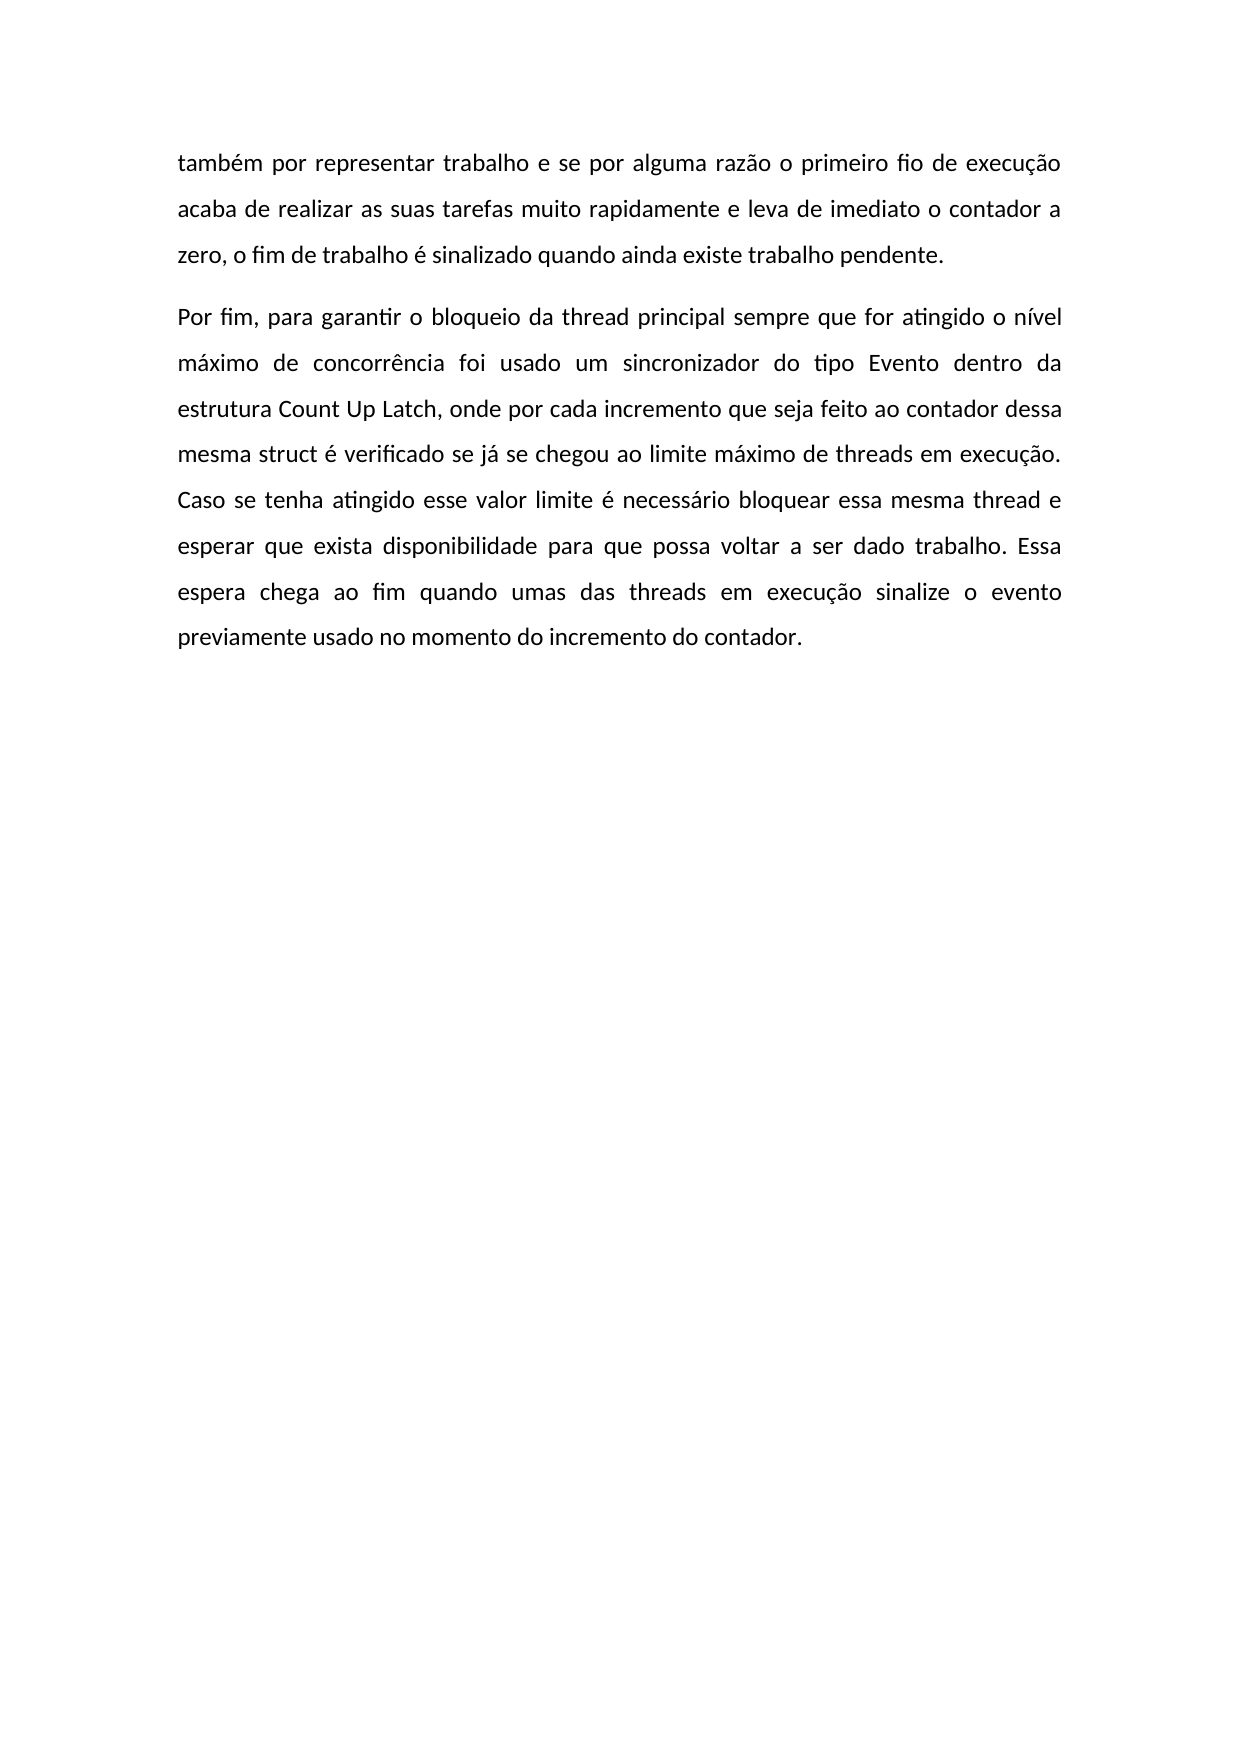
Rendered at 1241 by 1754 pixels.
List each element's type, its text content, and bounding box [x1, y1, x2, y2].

text Por fim, para garantir o bloqueio da thread principal sempre que for atingido o nível máximo de concorrência foi usado um sincronizador do tipo Evento dentro da estrutura Count Up Latch, onde por cada incremento que seja feito ao contador dessa mesma struct é verificado se já se chegou ao limite máximo de threads em execução. Caso se tenha atingido esse valor limite é necessário bloquear essa mesma thread e esperar que exista disponibilidade para que possa voltar a ser dado trabalho. Essa espera chega ao fim quando umas das threads em execução sinalize o evento previamente usado no momento do incremento do contador. [177, 301, 1063, 652]
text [177, 148, 1063, 269]
